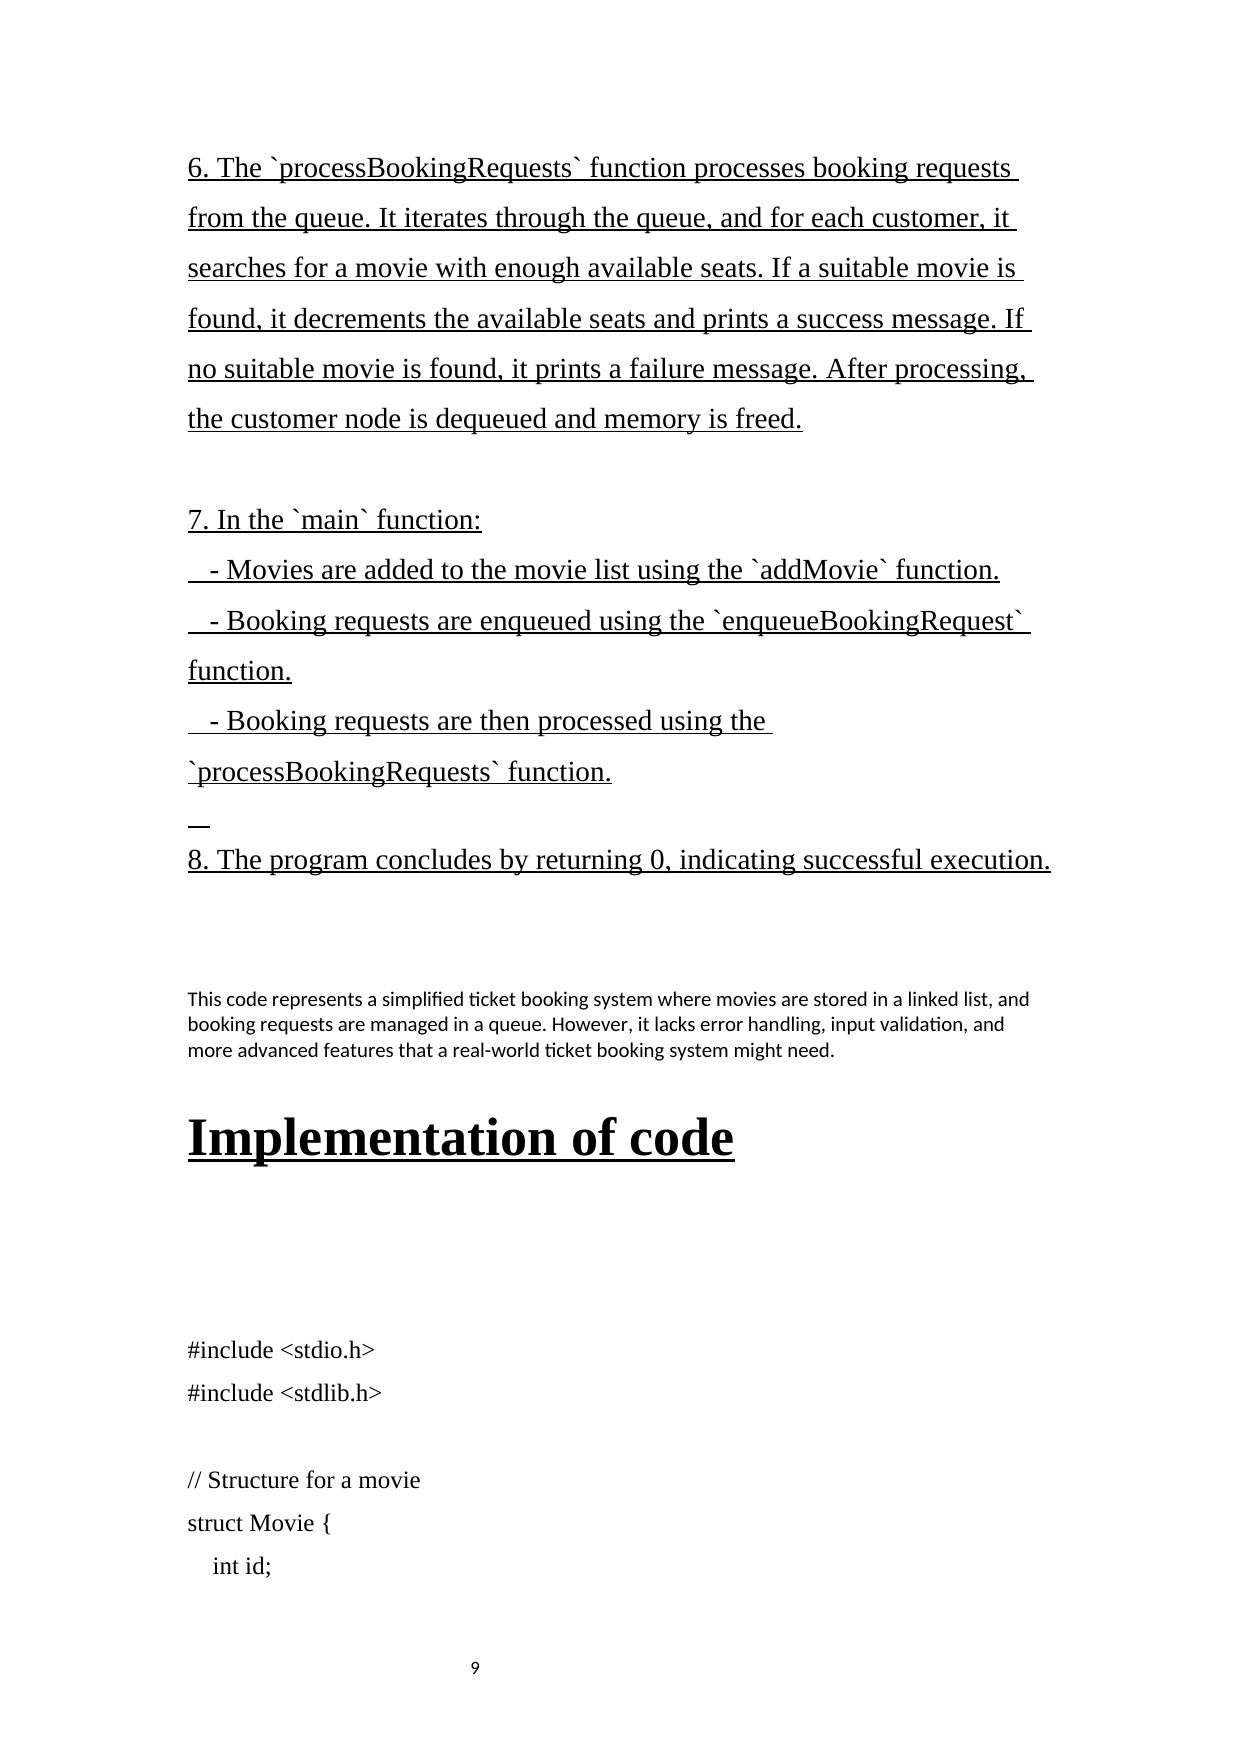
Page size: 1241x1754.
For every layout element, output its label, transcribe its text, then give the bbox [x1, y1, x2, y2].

text - Movies are added to the movie list using the `addMovie` function. [187, 552, 1053, 586]
text - Booking requests are enqueued using the `enqueueBookingRequest` function. [187, 603, 1053, 687]
text 8. The program concludes by returning 0, indicating successful execution. [187, 842, 1053, 876]
text 6. The `processBookingRequests` function processes booking requests from the queue. It iterates through the queue, and for each customer, it searches for a movie with enough available seats. If a suitable movie is found, it decrements the available seats and prints a success message. If no suitable movie is found, it prints a failure message. After processing, the customer node is dequeued and memory is freed. [187, 150, 1053, 435]
text struct Movie { [187, 1508, 1053, 1537]
text - Booking requests are then processed using the `processBookingRequests` function. [187, 703, 1053, 787]
text #include <stdio.h> [187, 1335, 1053, 1364]
text This code represents a simplified ticket booking system where movies are stored in a linked list, and booking requests are managed in a queue. However, it lacks error handling, input validation, and more advanced features that a real-world ticket booking system might need. [187, 986, 1053, 1062]
text // Structure for a movie [187, 1465, 1053, 1493]
text #include <stdlib.h> [187, 1378, 1053, 1407]
text 7. In the `main` function: [187, 502, 1053, 536]
text int id; [187, 1551, 1053, 1580]
text Implementation of code [187, 1105, 1053, 1168]
